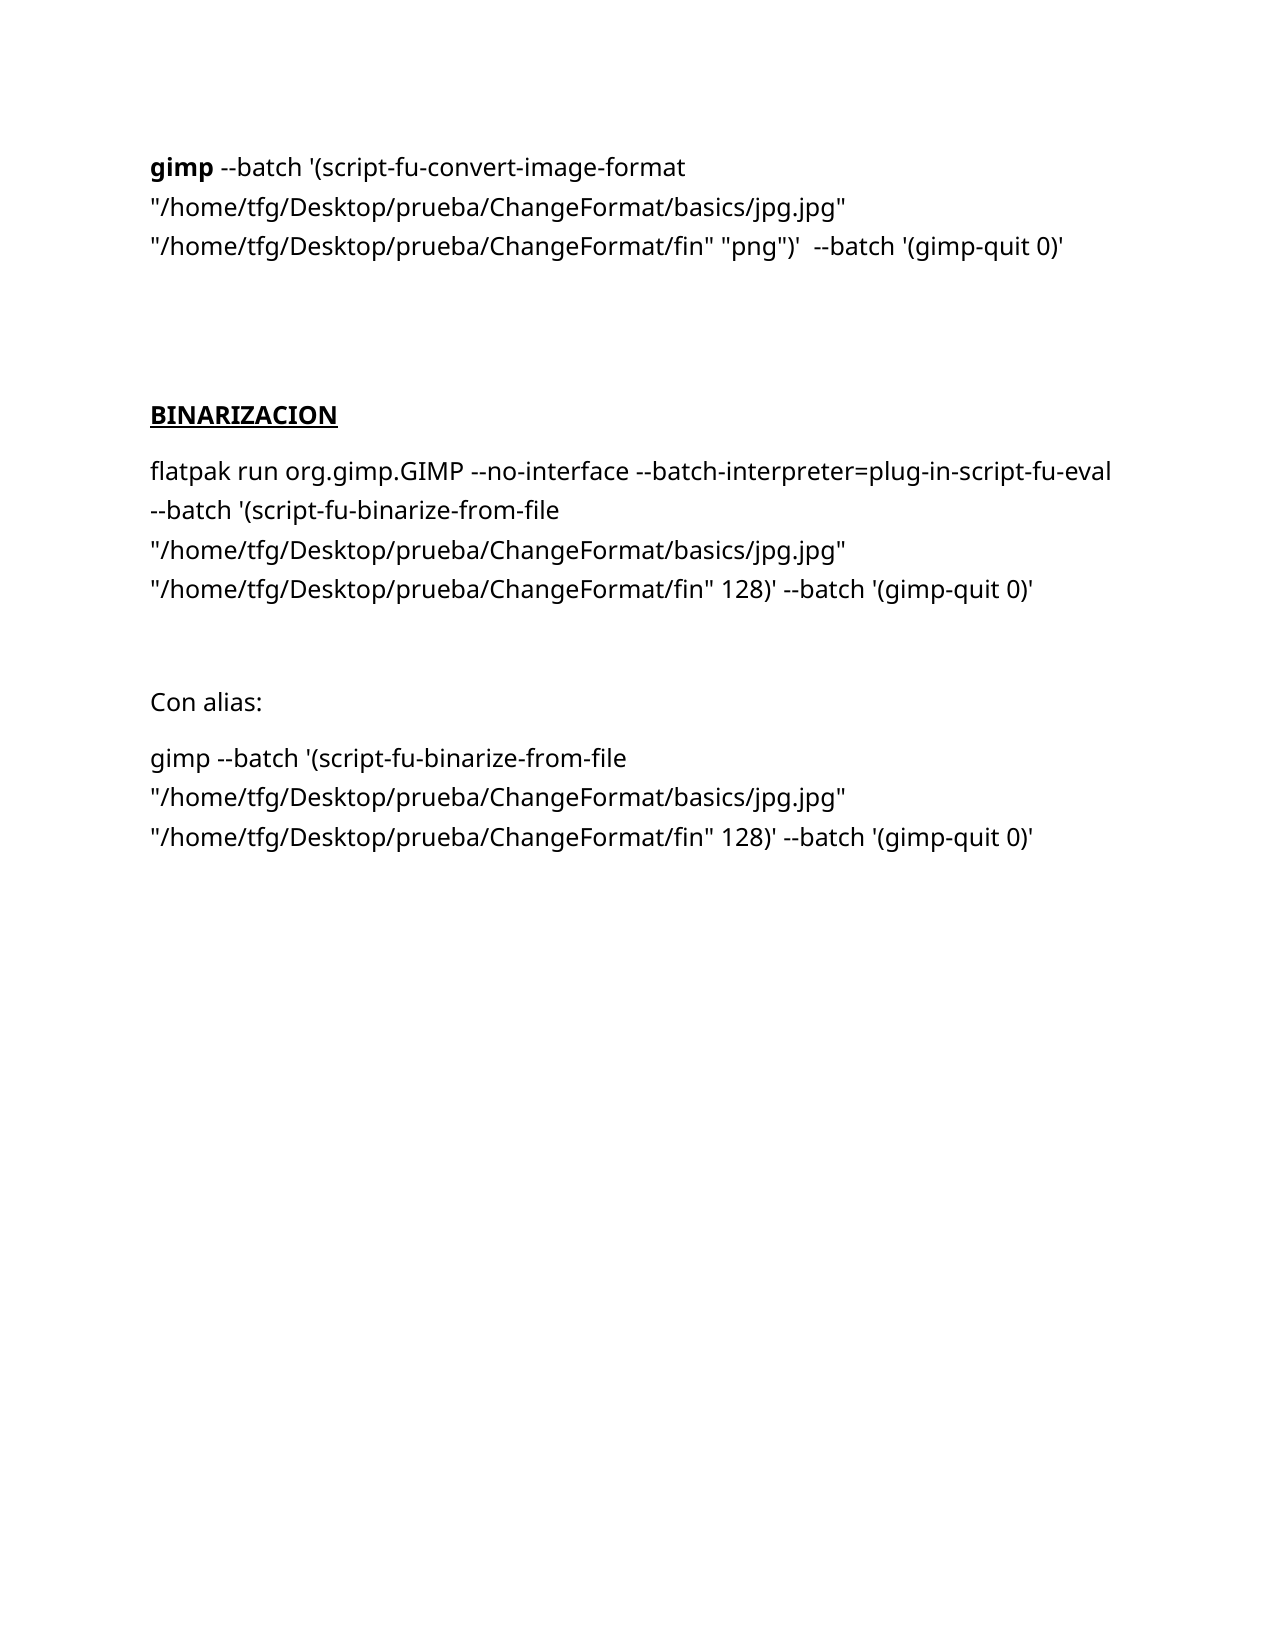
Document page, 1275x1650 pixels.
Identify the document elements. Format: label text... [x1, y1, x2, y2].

text BINARIZACION [150, 397, 1125, 431]
text flatpak run org.gimp.GIMP --no-interface --batch-interpreter=plug-in-script-fu-eval --batch '(script-fu-binarize-from-file "/home/tfg/Desktop/prueba/ChangeFormat/basics/jpg.jpg" "/home/tfg/Desktop/prueba/ChangeFormat/fin" 128)' --batch '(gimp-quit 0)' [150, 453, 1125, 606]
text Con alias: [150, 684, 1125, 718]
text gimp --batch '(script-fu-binarize-from-file "/home/tfg/Desktop/prueba/ChangeFormat/basics/jpg.jpg" "/home/tfg/Desktop/prueba/ChangeFormat/fin" 128)' --batch '(gimp-quit 0)' [150, 740, 1125, 853]
text gimp --batch '(script-fu-convert-image-format "/home/tfg/Desktop/prueba/ChangeFormat/basics/jpg.jpg" "/home/tfg/Desktop/prueba/ChangeFormat/fin" "png")' --batch '(gimp-quit 0)' [150, 150, 1125, 263]
